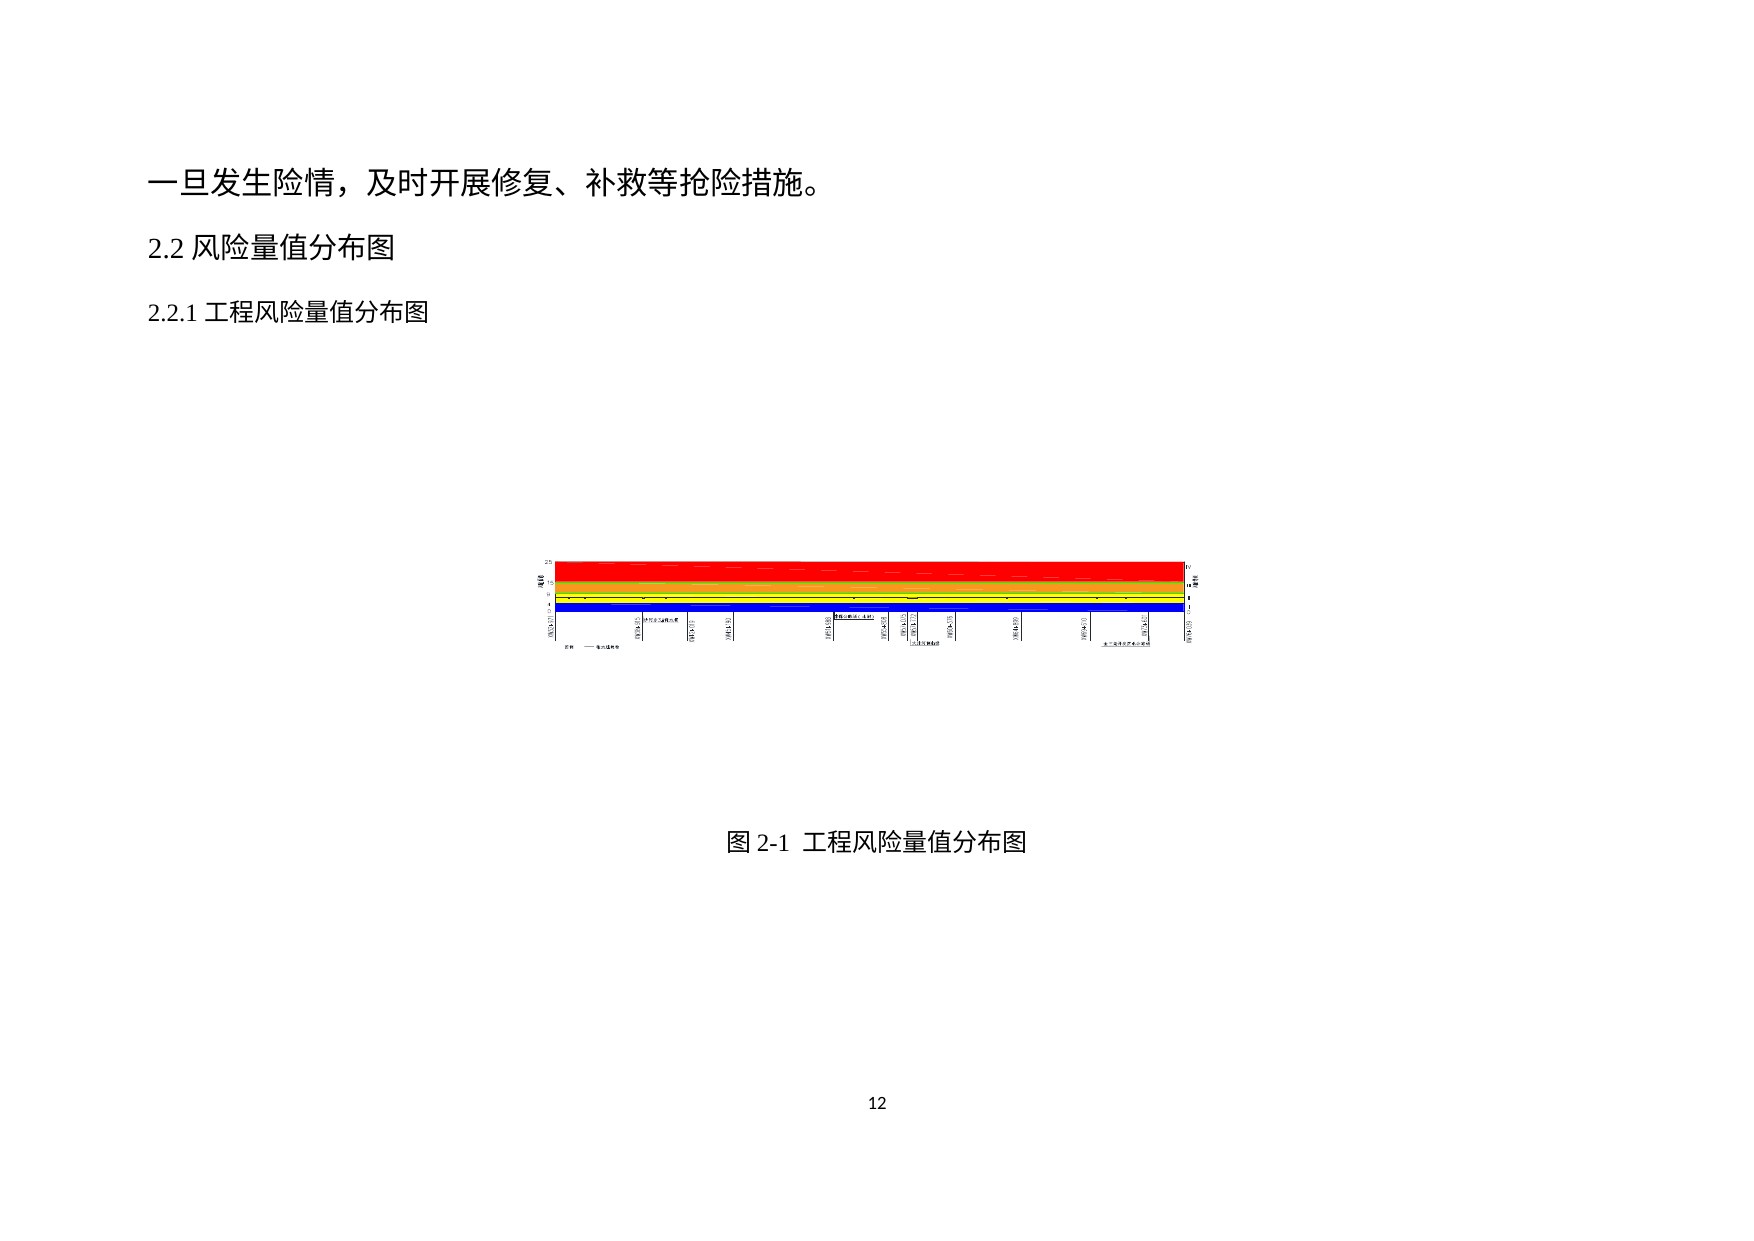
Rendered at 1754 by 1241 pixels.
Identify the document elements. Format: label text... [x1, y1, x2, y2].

text 图2-1 工程风险量值分布图 [148, 808, 1606, 873]
text 2.2.1 工程风险量值分布图 [148, 278, 1606, 343]
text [148, 148, 1606, 213]
text 2.2 风险量值分布图 [148, 213, 1606, 278]
